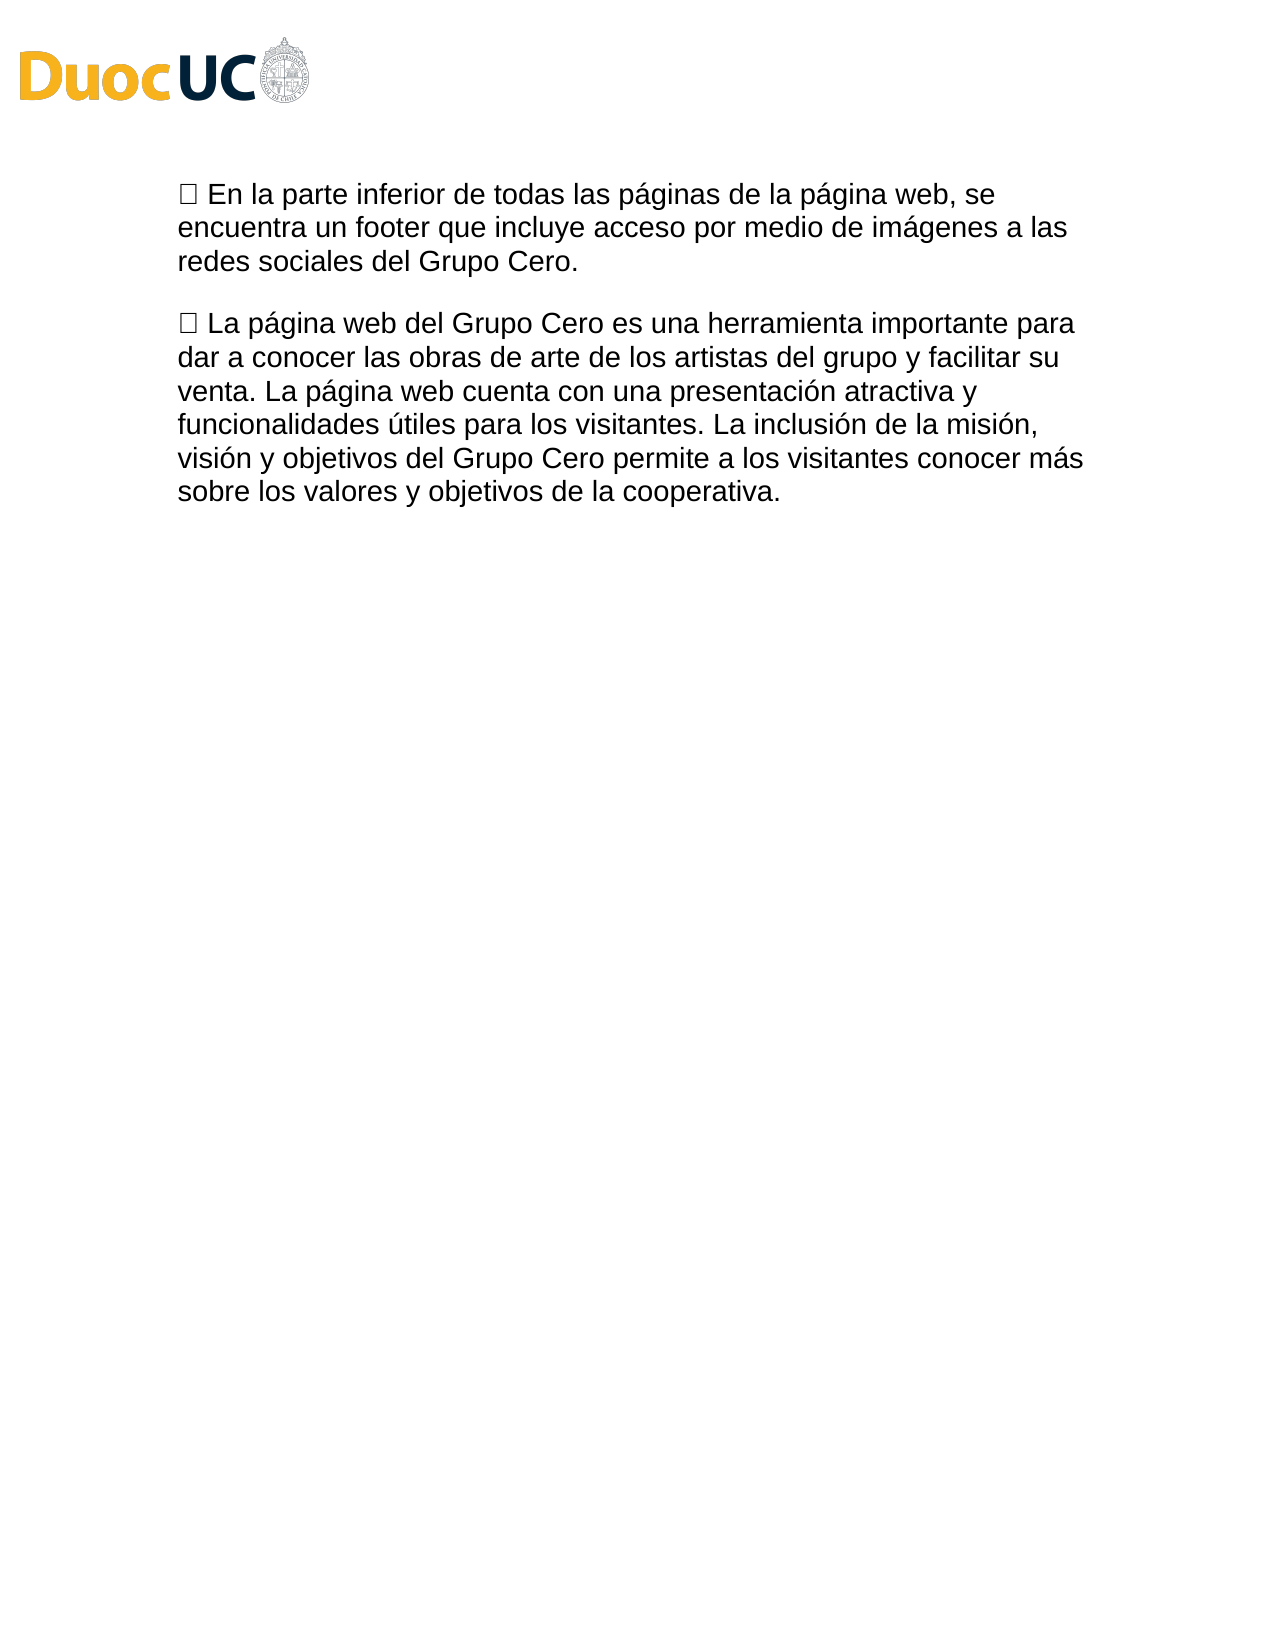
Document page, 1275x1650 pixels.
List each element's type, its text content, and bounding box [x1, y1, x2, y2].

text  La página web del Grupo Cero es una herramienta importante para dar a conocer las obras de arte de los artistas del grupo y facilitar su venta. La página web cuenta con una presentación atractiva y funcionalidades útiles para los visitantes. La inclusión de la misión, visión y objetivos del Grupo Cero permite a los visitantes conocer más sobre los valores y objetivos de la cooperativa. [177, 307, 1098, 508]
text  En la parte inferior de todas las páginas de la página web, se encuentra un footer que incluye acceso por medio de imágenes a las redes sociales del Grupo Cero. [177, 177, 1098, 277]
picture [16, 33, 313, 107]
